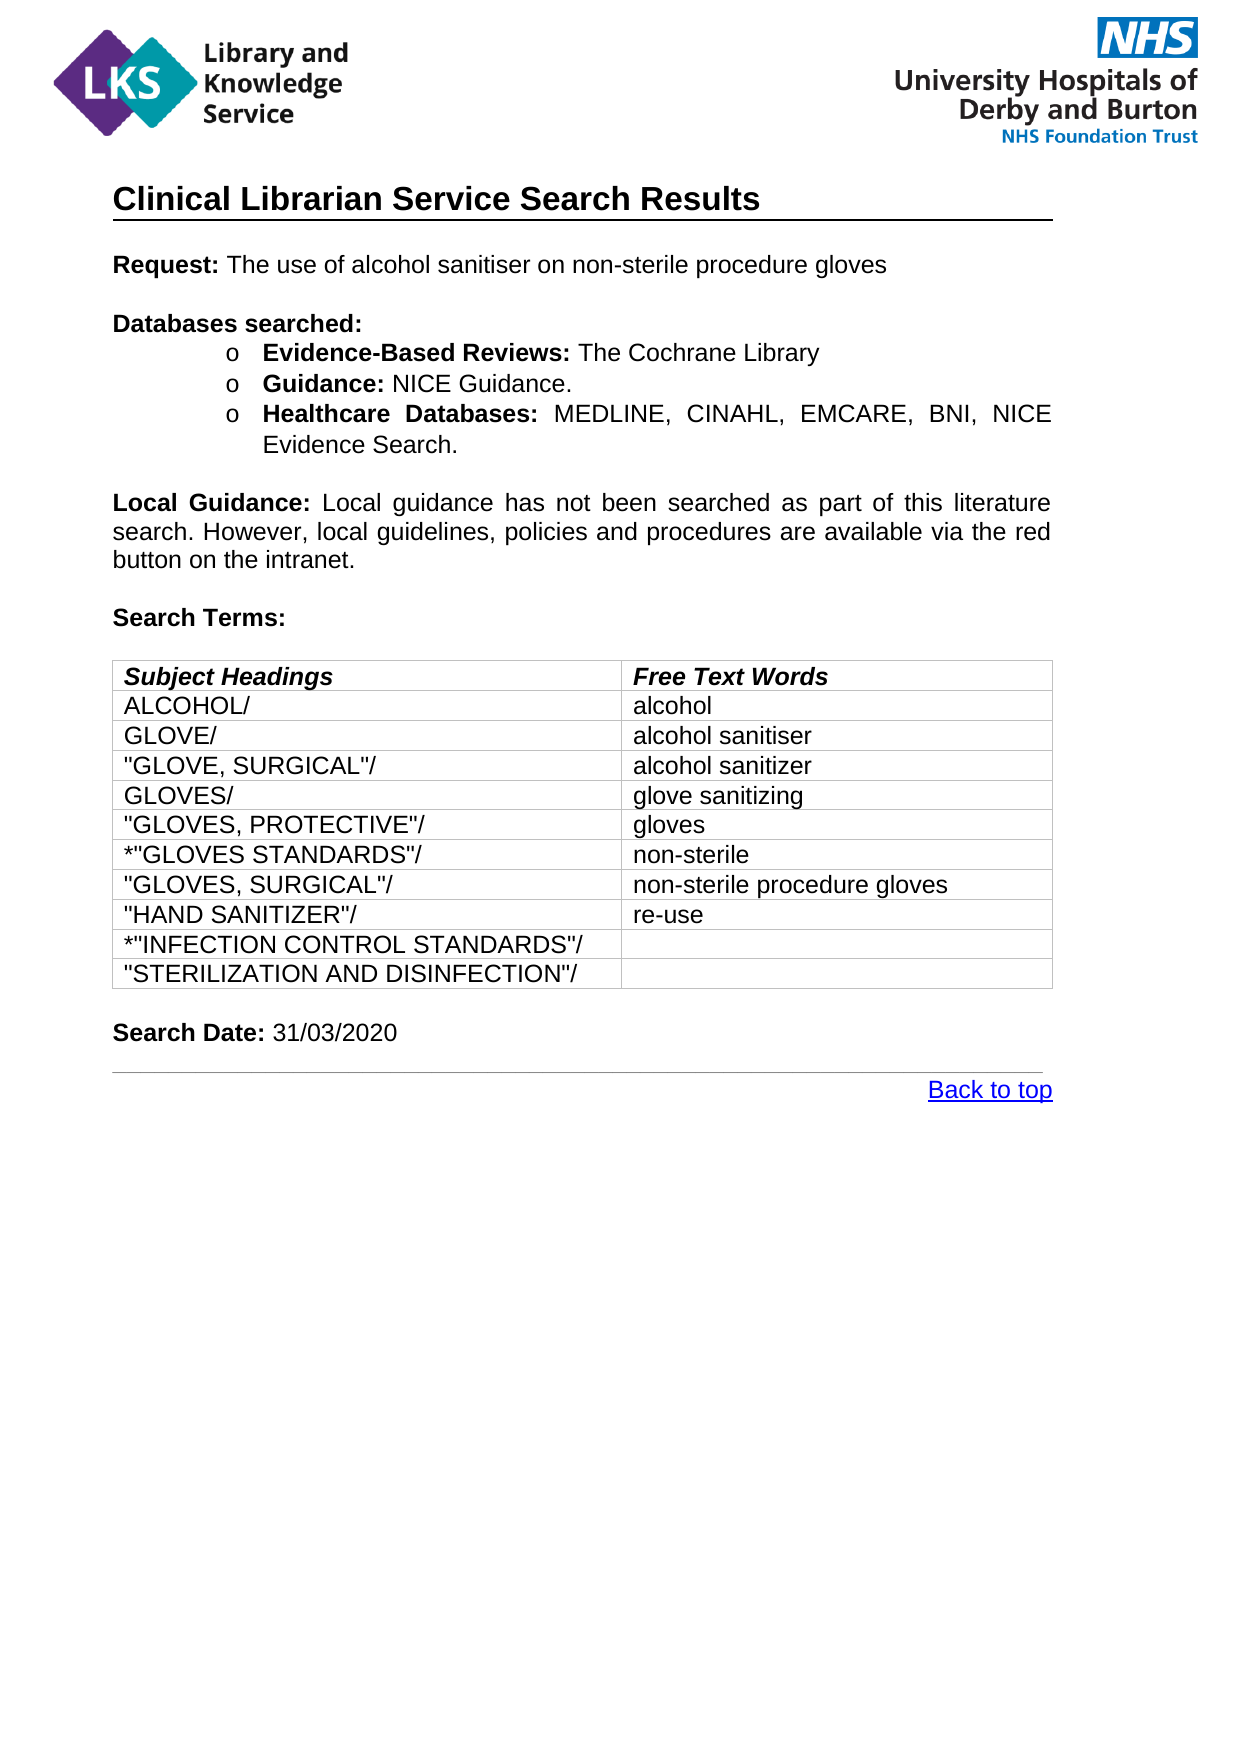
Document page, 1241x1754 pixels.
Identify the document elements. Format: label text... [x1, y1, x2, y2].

table_cell re-use [622, 900, 1052, 928]
table_cell alcohol sanitizer [622, 751, 1052, 779]
table_cell "GLOVES, SURGICAL"/ [113, 870, 621, 899]
text ___________________________________________________________________ [112, 1047, 1053, 1075]
table_cell non-sterile [622, 840, 1052, 869]
text Request: The use of alcohol sanitiser on non-sterile procedure gloves [112, 249, 1053, 278]
table_cell ALCOHOL/ [113, 691, 621, 720]
table_cell gloves [622, 810, 1052, 839]
table_cell "GLOVE, SURGICAL"/ [113, 751, 621, 779]
table_cell *"INFECTION CONTROL STANDARDS"/ [113, 930, 621, 958]
picture [815, 17, 1203, 143]
table_header Free Text Words [622, 661, 1052, 690]
table_cell [622, 930, 1052, 958]
text Back to top [112, 1075, 1053, 1104]
table_cell glove sanitizing [622, 781, 1052, 809]
text Clinical Librarian Service Search Results [112, 179, 1053, 221]
table_cell GLOVE/ [113, 721, 621, 750]
list Guidance: NICE Guidance. [225, 368, 1053, 399]
table_header Subject Headings [113, 661, 621, 690]
table_cell *"GLOVES STANDARDS"/ [113, 840, 621, 869]
table_cell [622, 959, 1052, 988]
list Evidence-Based Reviews: The Cochrane Library [225, 338, 1053, 368]
table_cell alcohol [622, 691, 1052, 720]
picture [40, 17, 361, 149]
text Search Date: 31/03/2020 [112, 1018, 1053, 1047]
table_cell GLOVES/ [113, 781, 621, 809]
text Search Terms: [112, 603, 1053, 632]
table_cell alcohol sanitiser [622, 721, 1052, 750]
table_cell "HAND SANITIZER"/ [113, 900, 621, 928]
list Healthcare Databases: MEDLINE, CINAHL, EMCARE, BNI, NICE Evidence Search. [225, 399, 1053, 459]
table_cell non-sterile procedure gloves [622, 870, 1052, 899]
text Databases searched: [112, 309, 1053, 338]
table_cell "STERILIZATION AND DISINFECTION"/ [113, 959, 621, 988]
text Local Guidance: Local guidance has not been searched as part of this literature search. However, local guidelines, policies and procedures are available via the red button on the intranet. [112, 488, 1053, 574]
table_cell "GLOVES, PROTECTIVE"/ [113, 810, 621, 839]
